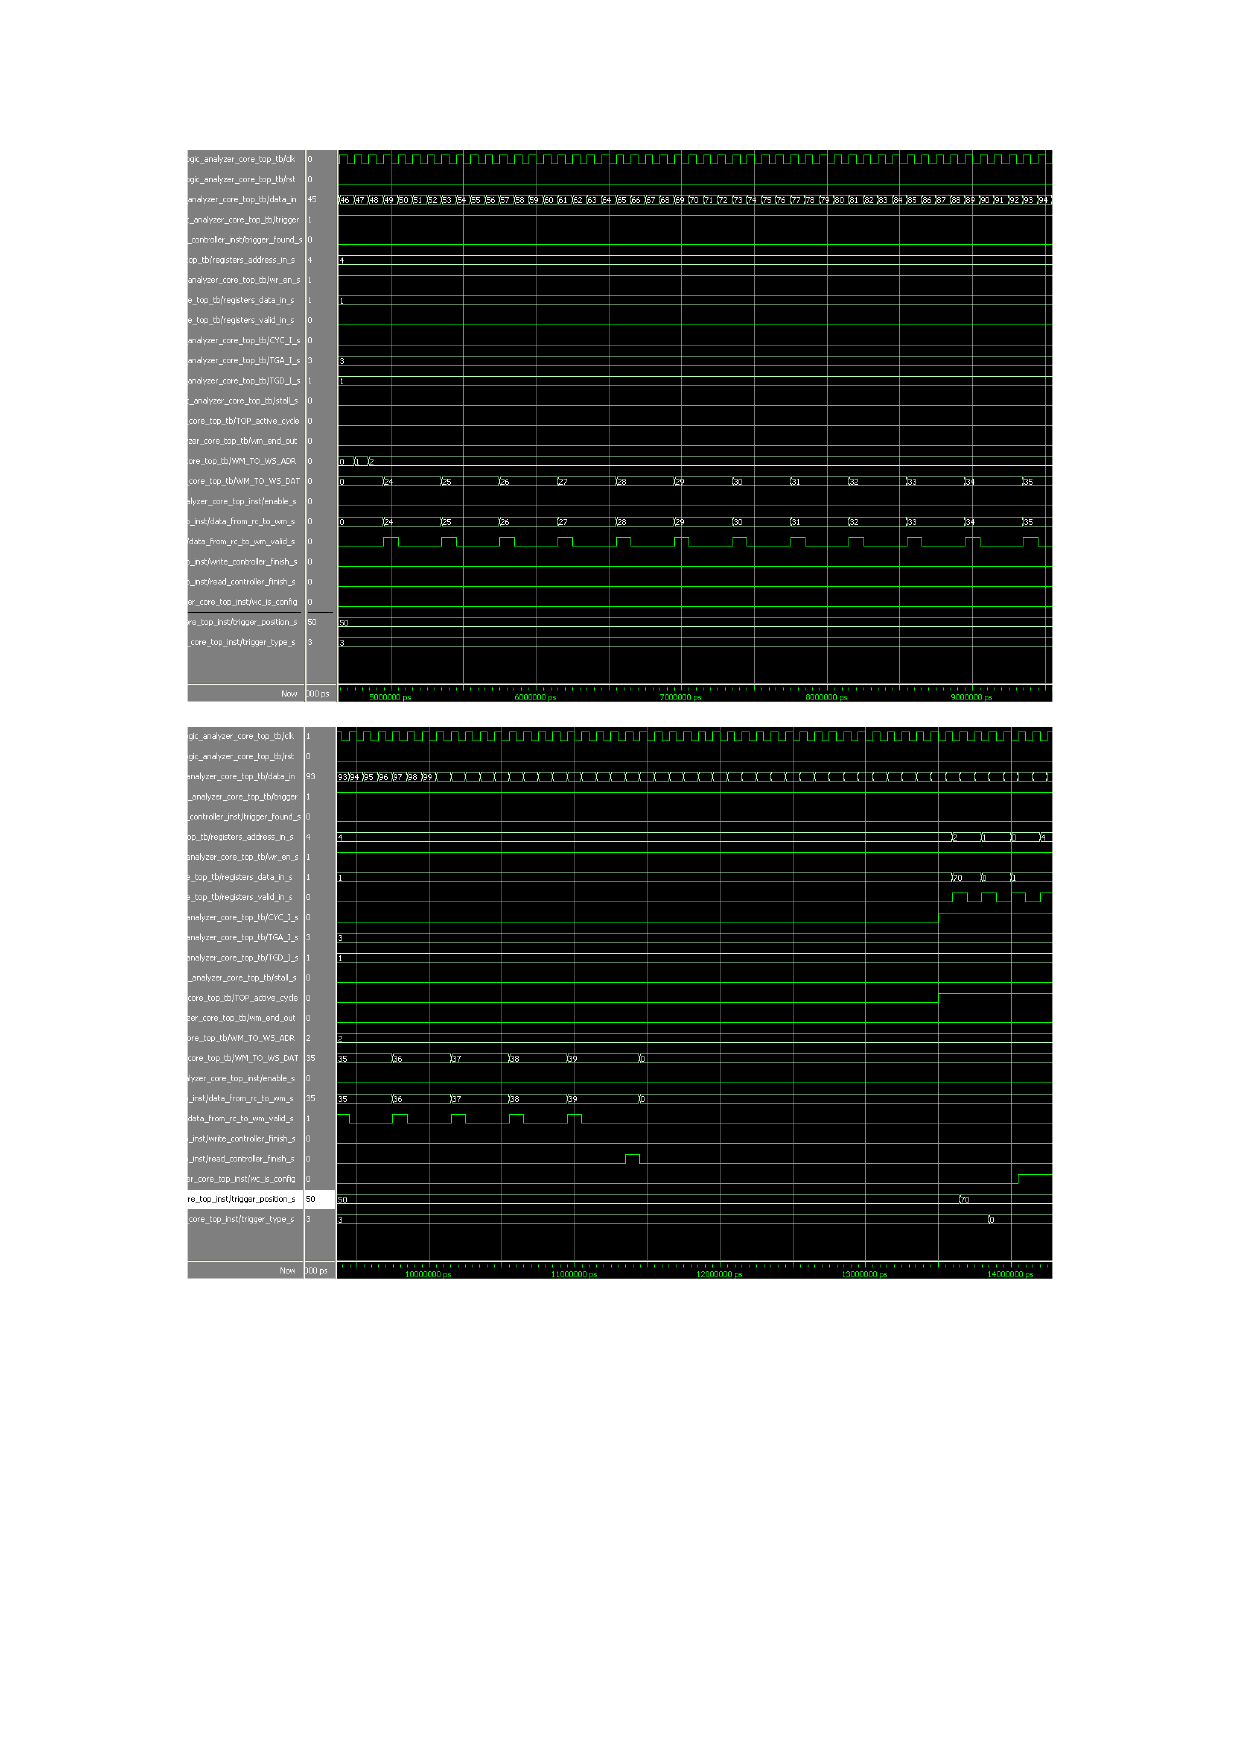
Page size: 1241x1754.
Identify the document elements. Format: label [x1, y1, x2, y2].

picture [187, 727, 1053, 1279]
picture [187, 150, 1053, 702]
